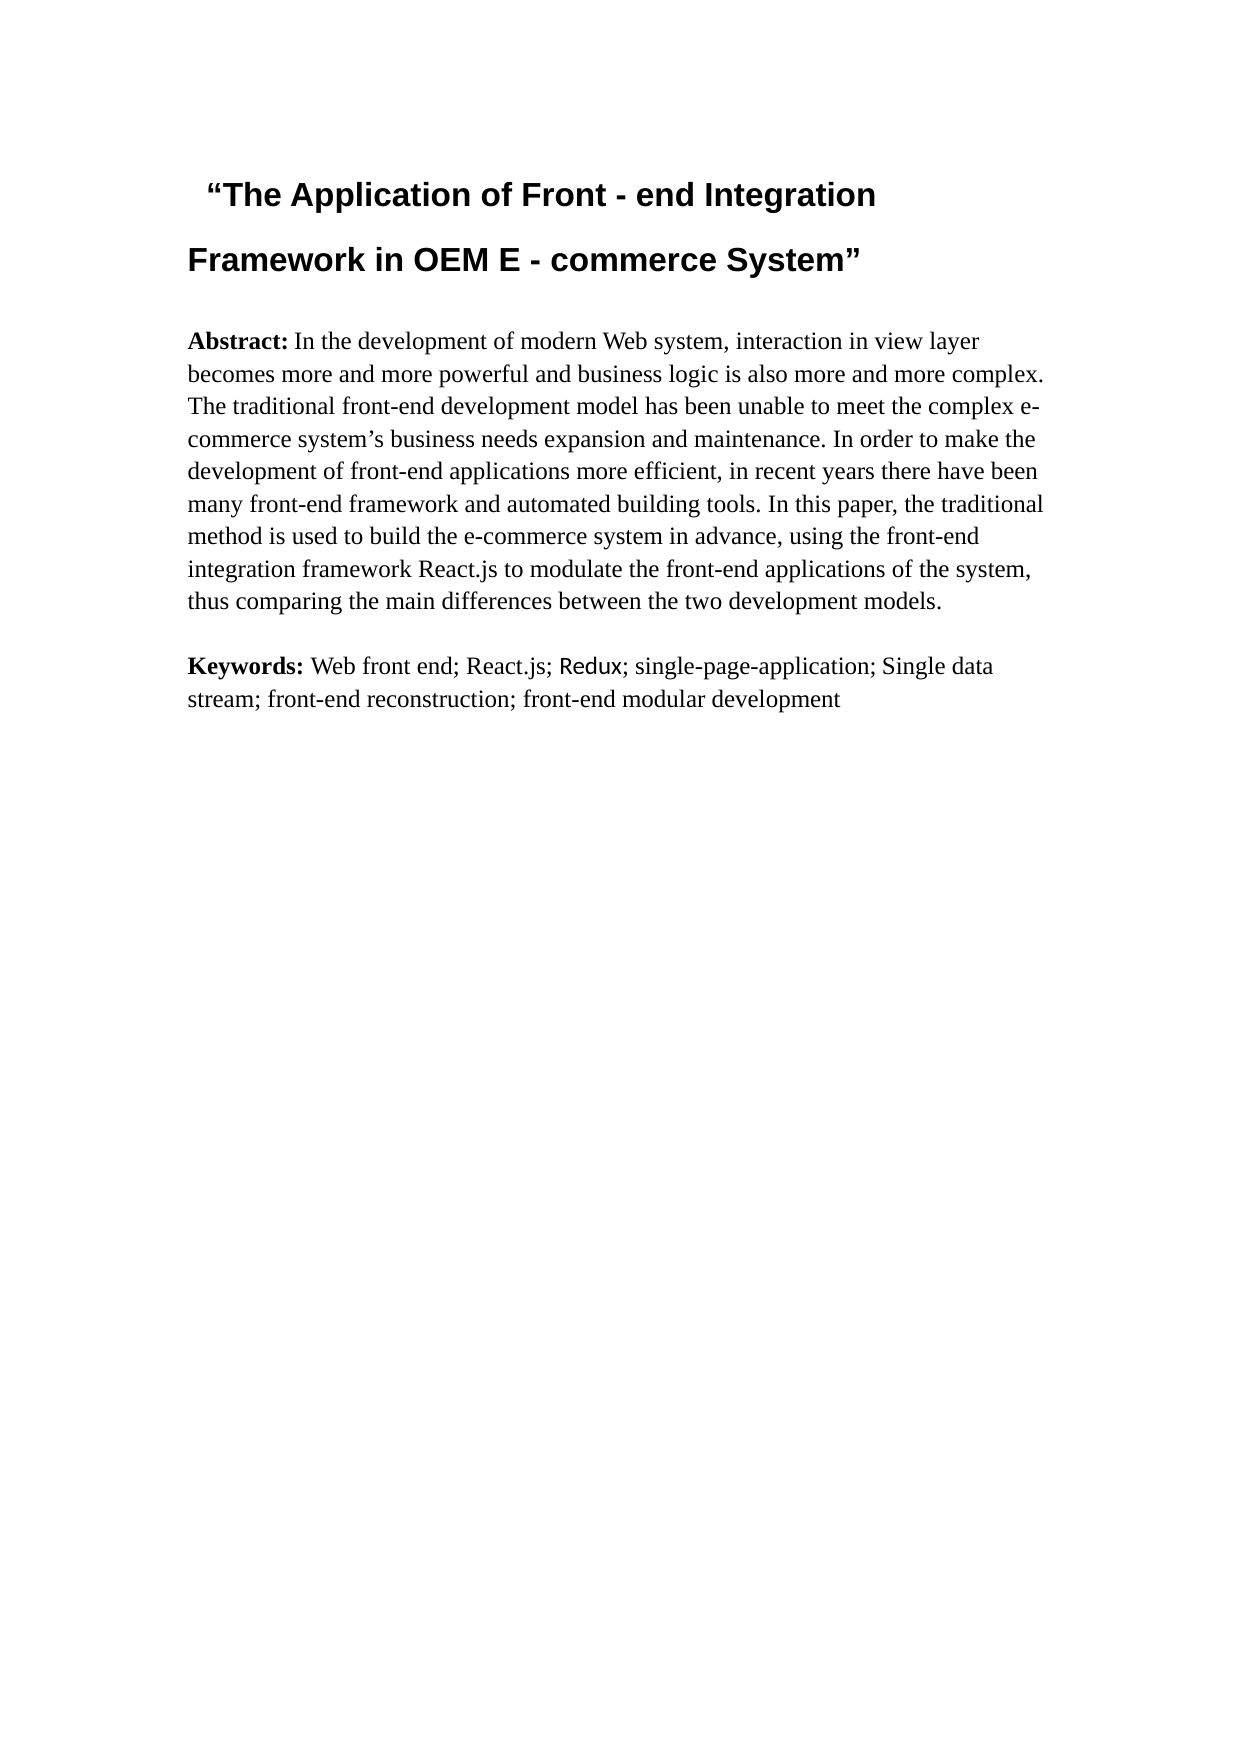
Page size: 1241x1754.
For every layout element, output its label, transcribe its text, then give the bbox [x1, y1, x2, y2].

text Abstract: In the development of modern Web system, interaction in view layer becomes more and more powerful and business logic is also more and more complex. The traditional front-end development model has been unable to meet the complex e-commerce system’s business needs expansion and maintenance. In order to make the development of front-end applications more efficient, in recent years there have been many front-end framework and automated building tools. In this paper, the traditional method is used to build the e-commerce system in advance, using the front-end integration framework React.js to modulate the front-end applications of the system, thus comparing the main differences between the two development models. [187, 324, 1053, 617]
text “The Application of Front - end Integration Framework in OEM E - commerce System” [187, 162, 1053, 292]
text Keywords: Web front end; React.js; Redux; single-page-application; Single data stream; front-end reconstruction; front-end modular development [187, 649, 1053, 714]
